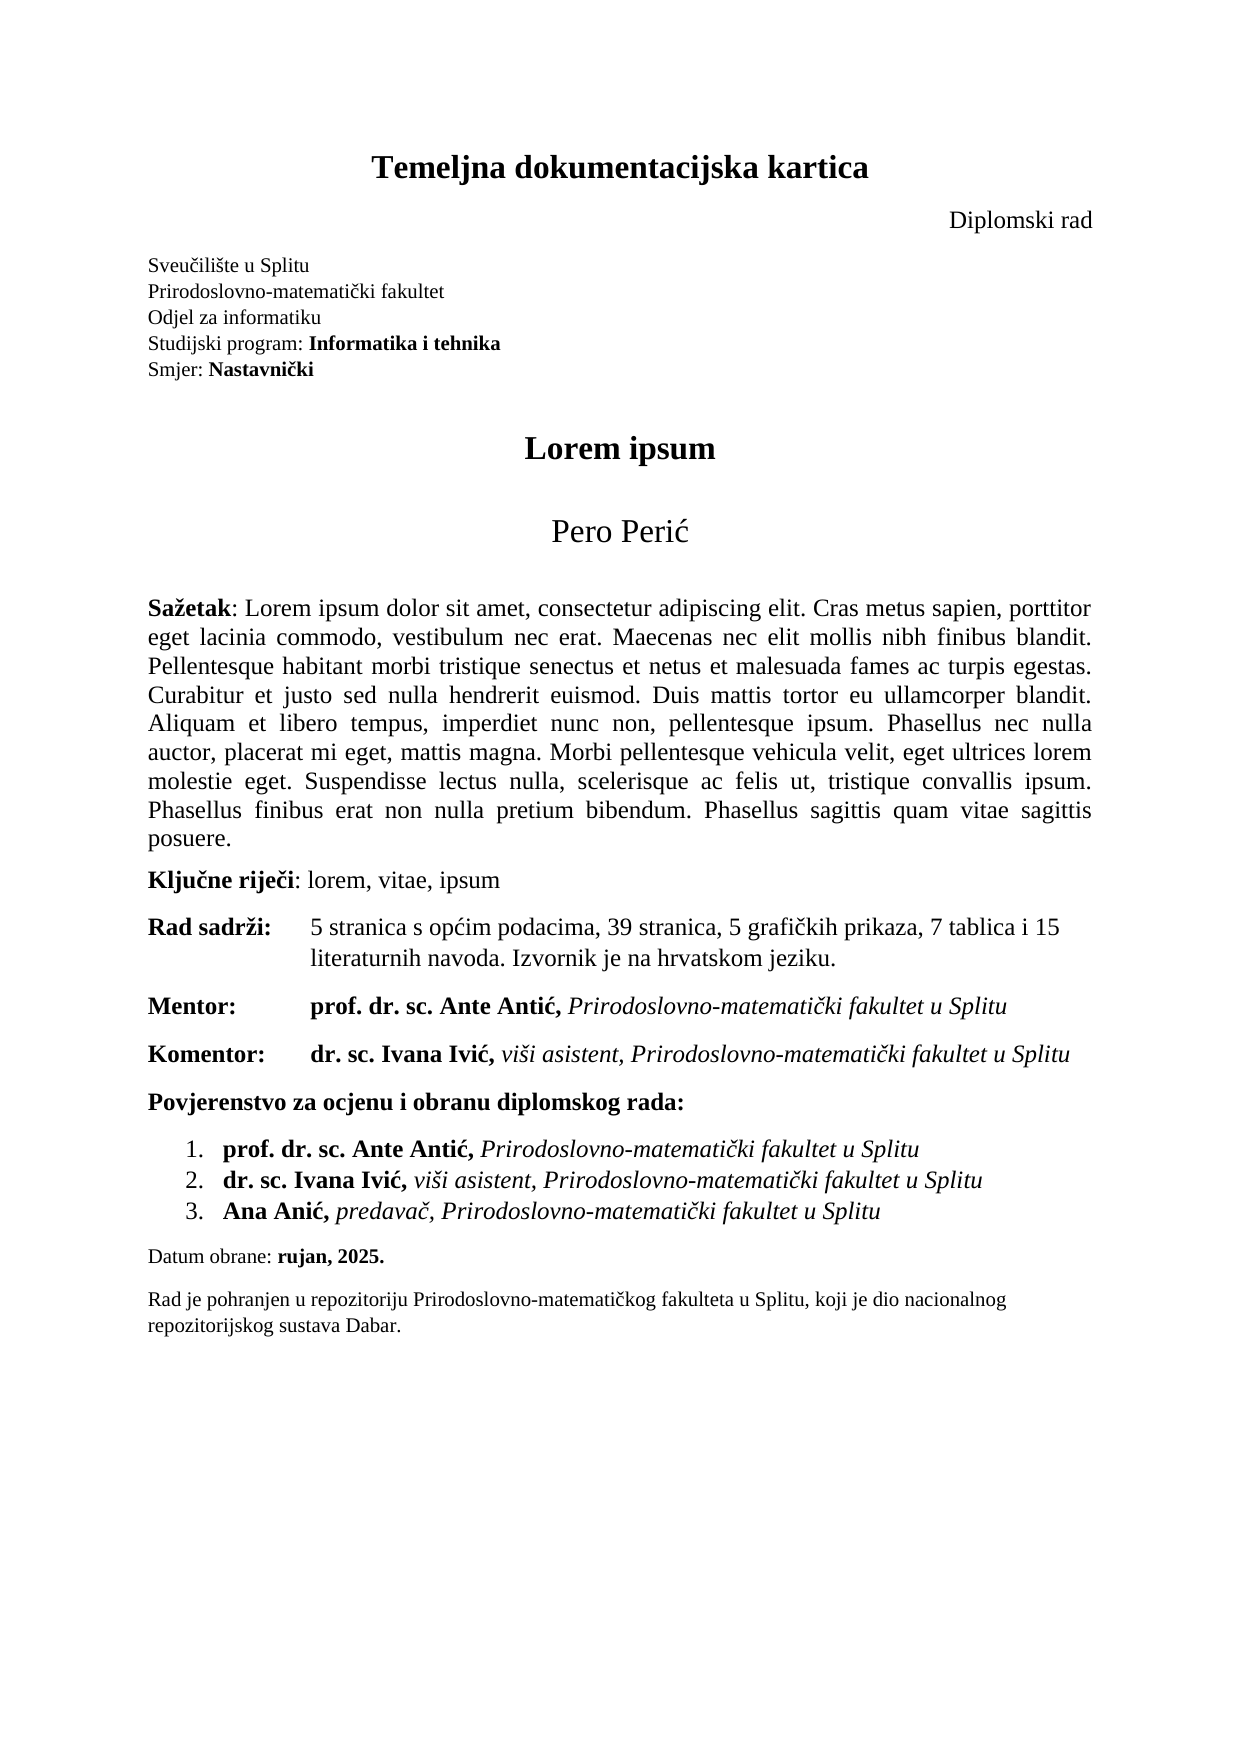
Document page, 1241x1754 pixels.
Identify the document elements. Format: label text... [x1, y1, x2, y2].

text Povjerenstvo za ocjenu i obranu diplomskog rada: [148, 1087, 1093, 1115]
text Ključne riječi: lorem, vitae, ipsum [148, 865, 1093, 893]
text Mentor: prof. dr. sc. Ante Antić, Prirodoslovno-matematički fakultet u Splitu [148, 991, 1093, 1020]
text Rad sadrži: 5 stranica s općim podacima, 39 stranica, 5 grafičkih prikaza, 7 tablica i 15 literaturnih navoda. Izvornik je na hrvatskom jeziku. [148, 912, 1093, 972]
list prof. dr. sc. Ante Antić, Prirodoslovno-matematički fakultet u Splitu [185, 1134, 1093, 1163]
text Rad je pohranjen u repozitoriju Prirodoslovno-matematičkog fakulteta u Splitu, koji je dio nacionalnog repozitorijskog sustava Dabar. [148, 1287, 1093, 1337]
text Diplomski rad [148, 206, 1093, 234]
list dr. sc. Ivana Ivić, viši asistent, Prirodoslovno-matematički fakultet u Splitu [185, 1165, 1093, 1194]
text Smjer: Nastavnički [148, 357, 1093, 381]
text Komentor: dr. sc. Ivana Ivić, viši asistent, Prirodoslovno-matematički fakultet u Splitu [148, 1039, 1093, 1068]
text Studijski program: Informatika i tehnika [148, 331, 1093, 355]
text Sveučilište u Splitu [148, 253, 1093, 277]
text Lorem ipsum [148, 428, 1093, 466]
text Prirodoslovno-matematički fakultet [148, 279, 1093, 303]
text Sažetak: Lorem ipsum dolor sit amet, consectetur adipiscing elit. Cras metus sapien, porttitor eget lacinia commodo, vestibulum nec erat. Maecenas nec elit mollis nibh finibus blandit. Pellentesque habitant morbi tristique senectus et netus et malesuada fames ac turpis egestas. Curabitur et justo sed nulla hendrerit euismod. Duis mattis tortor eu ullamcorper blandit. Aliquam et libero tempus, imperdiet nunc non, pellentesque ipsum. Phasellus nec nulla auctor, placerat mi eget, mattis magna. Morbi pellentesque vehicula velit, eget ultrices lorem molestie eget. Suspendisse lectus nulla, scelerisque ac felis ut, tristique convallis ipsum. Phasellus finibus erat non nulla pretium bibendum. Phasellus sagittis quam vitae sagittis posuere. [148, 593, 1093, 852]
list Ana Anić, predavač, Prirodoslovno-matematički fakultet u Splitu [185, 1196, 1093, 1225]
text Odjel za informatiku [148, 305, 1093, 329]
text Datum obrane: rujan, 2025. [148, 1244, 1093, 1268]
text Pero Perić [148, 511, 1093, 549]
text Temeljna dokumentacijska kartica [148, 148, 1093, 186]
